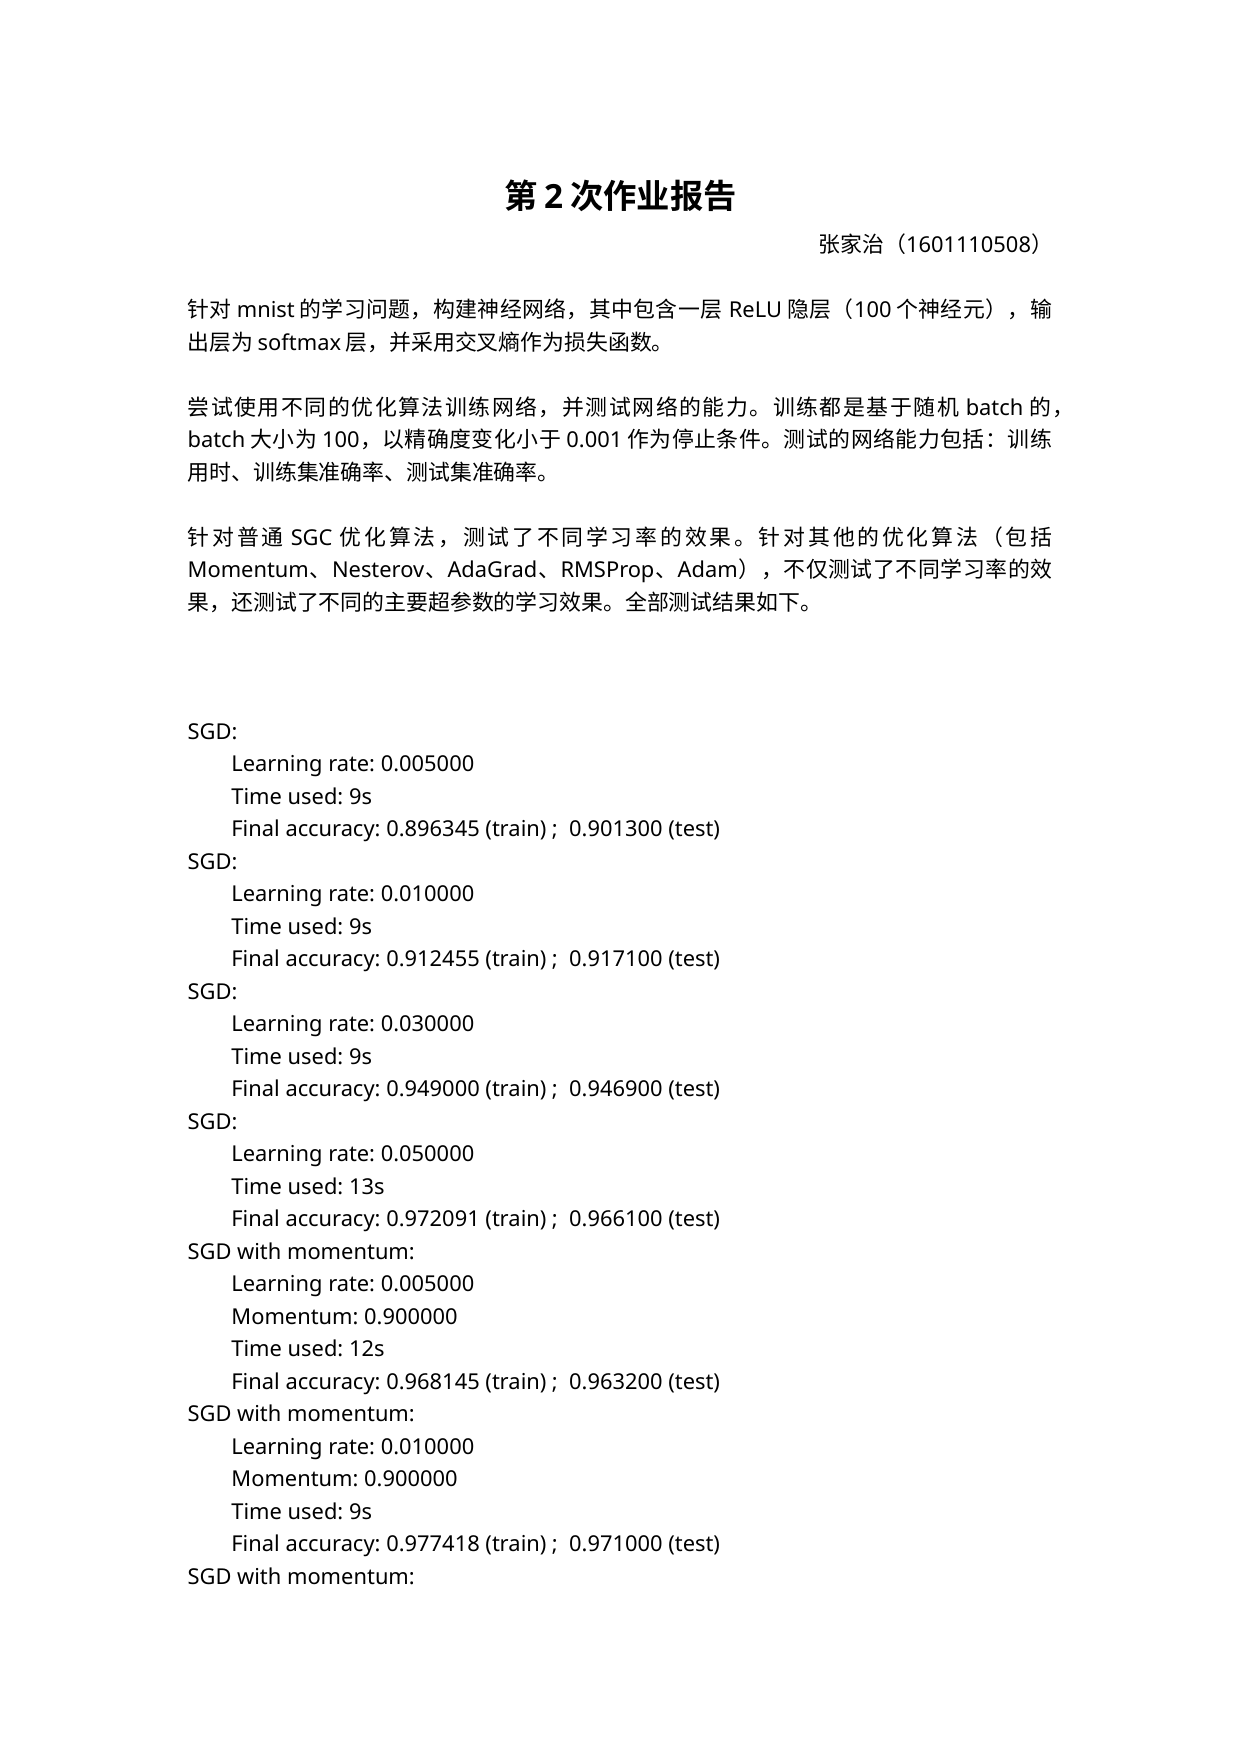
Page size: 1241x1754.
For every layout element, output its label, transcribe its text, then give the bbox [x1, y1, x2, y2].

text SGD with momentum: [187, 1397, 1053, 1429]
text SGD: [187, 844, 1053, 877]
text Learning rate: 0.010000 [187, 877, 1053, 909]
text Time used: 12s [187, 1332, 1053, 1364]
text SGD with momentum: [187, 1559, 1053, 1592]
text 张家治（1601110508） [187, 227, 1053, 259]
text Learning rate: 0.050000 [187, 1137, 1053, 1169]
text Final accuracy: 0.972091 (train) ; 0.966100 (test) [187, 1202, 1053, 1234]
text Time used: 9s [187, 779, 1053, 812]
text 针对普通SGC优化算法，测试了不同学习率的效果。针对其他的优化算法（包括Momentum、Nesterov、AdaGrad、RMSProp、Adam），不仅测试了不同学习率的效果，还测试了不同的主要超参数的学习效果。全部测试结果如下。 [187, 519, 1053, 617]
text SGD with momentum: [187, 1234, 1053, 1267]
text Time used: 9s [187, 1494, 1053, 1527]
text Learning rate: 0.005000 [187, 1267, 1053, 1299]
text Time used: 9s [187, 909, 1053, 942]
text Momentum: 0.900000 [187, 1299, 1053, 1332]
text Momentum: 0.900000 [187, 1462, 1053, 1494]
text 尝试使用不同的优化算法训练网络，并测试网络的能力。训练都是基于随机batch的，batch大小为100，以精确度变化小于0.001作为停止条件。测试的网络能力包括：训练用时、训练集准确率、测试集准确率。 [187, 389, 1053, 487]
text Time used: 13s [187, 1169, 1053, 1202]
text SGD: [187, 974, 1053, 1007]
text Learning rate: 0.010000 [187, 1429, 1053, 1462]
text Learning rate: 0.030000 [187, 1007, 1053, 1039]
text Final accuracy: 0.912455 (train) ; 0.917100 (test) [187, 942, 1053, 974]
text Final accuracy: 0.977418 (train) ; 0.971000 (test) [187, 1527, 1053, 1559]
text Final accuracy: 0.949000 (train) ; 0.946900 (test) [187, 1072, 1053, 1104]
text SGD: [187, 1104, 1053, 1137]
text Final accuracy: 0.896345 (train) ; 0.901300 (test) [187, 812, 1053, 844]
text SGD: [187, 714, 1053, 747]
text 针对mnist的学习问题，构建神经网络，其中包含一层ReLU隐层（100个神经元），输出层为softmax层，并采用交叉熵作为损失函数。 [187, 292, 1053, 357]
text 第2次作业报告 [187, 162, 1053, 227]
text Learning rate: 0.005000 [187, 747, 1053, 779]
text Time used: 9s [187, 1039, 1053, 1072]
text Final accuracy: 0.968145 (train) ; 0.963200 (test) [187, 1364, 1053, 1397]
